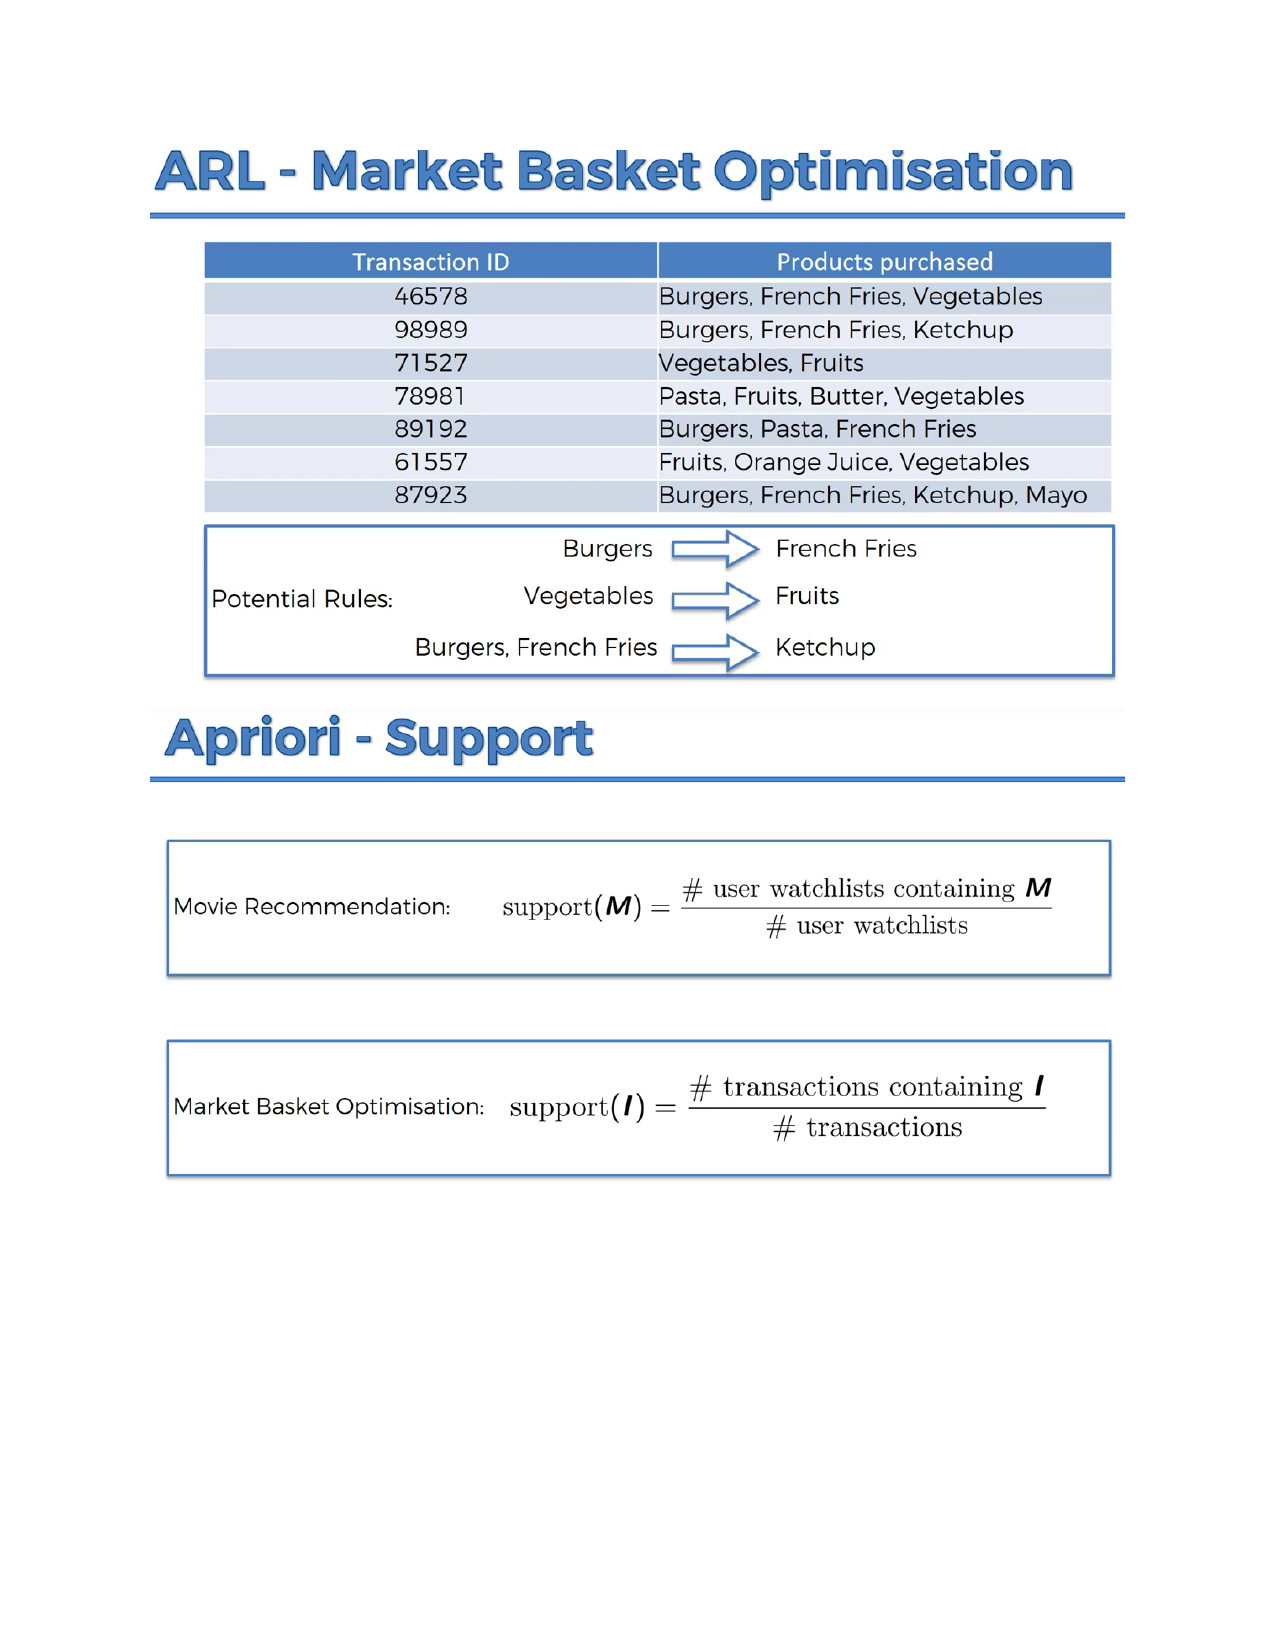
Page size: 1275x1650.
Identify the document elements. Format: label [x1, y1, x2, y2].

picture [150, 150, 1125, 690]
picture [150, 708, 1125, 1189]
